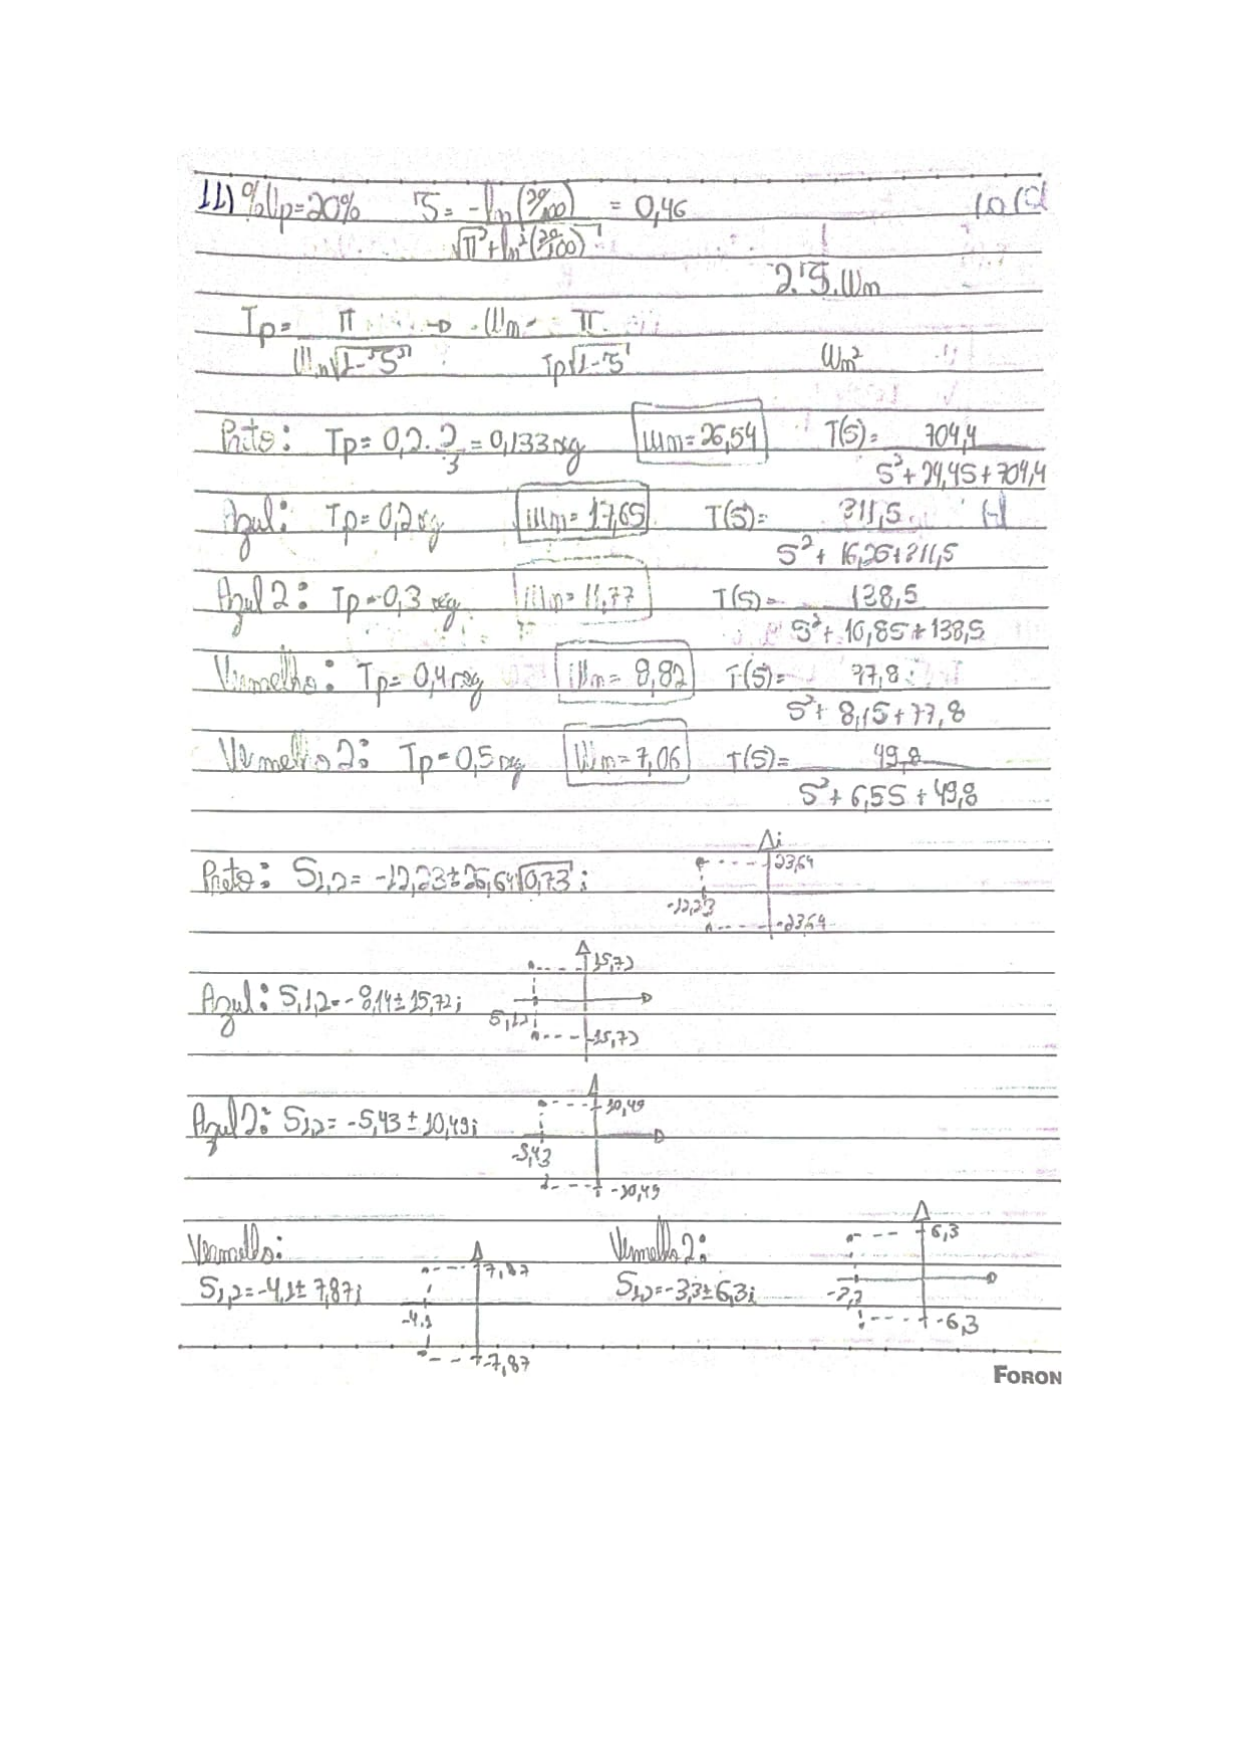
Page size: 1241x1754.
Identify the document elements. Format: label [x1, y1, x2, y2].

picture [177, 147, 1062, 1389]
